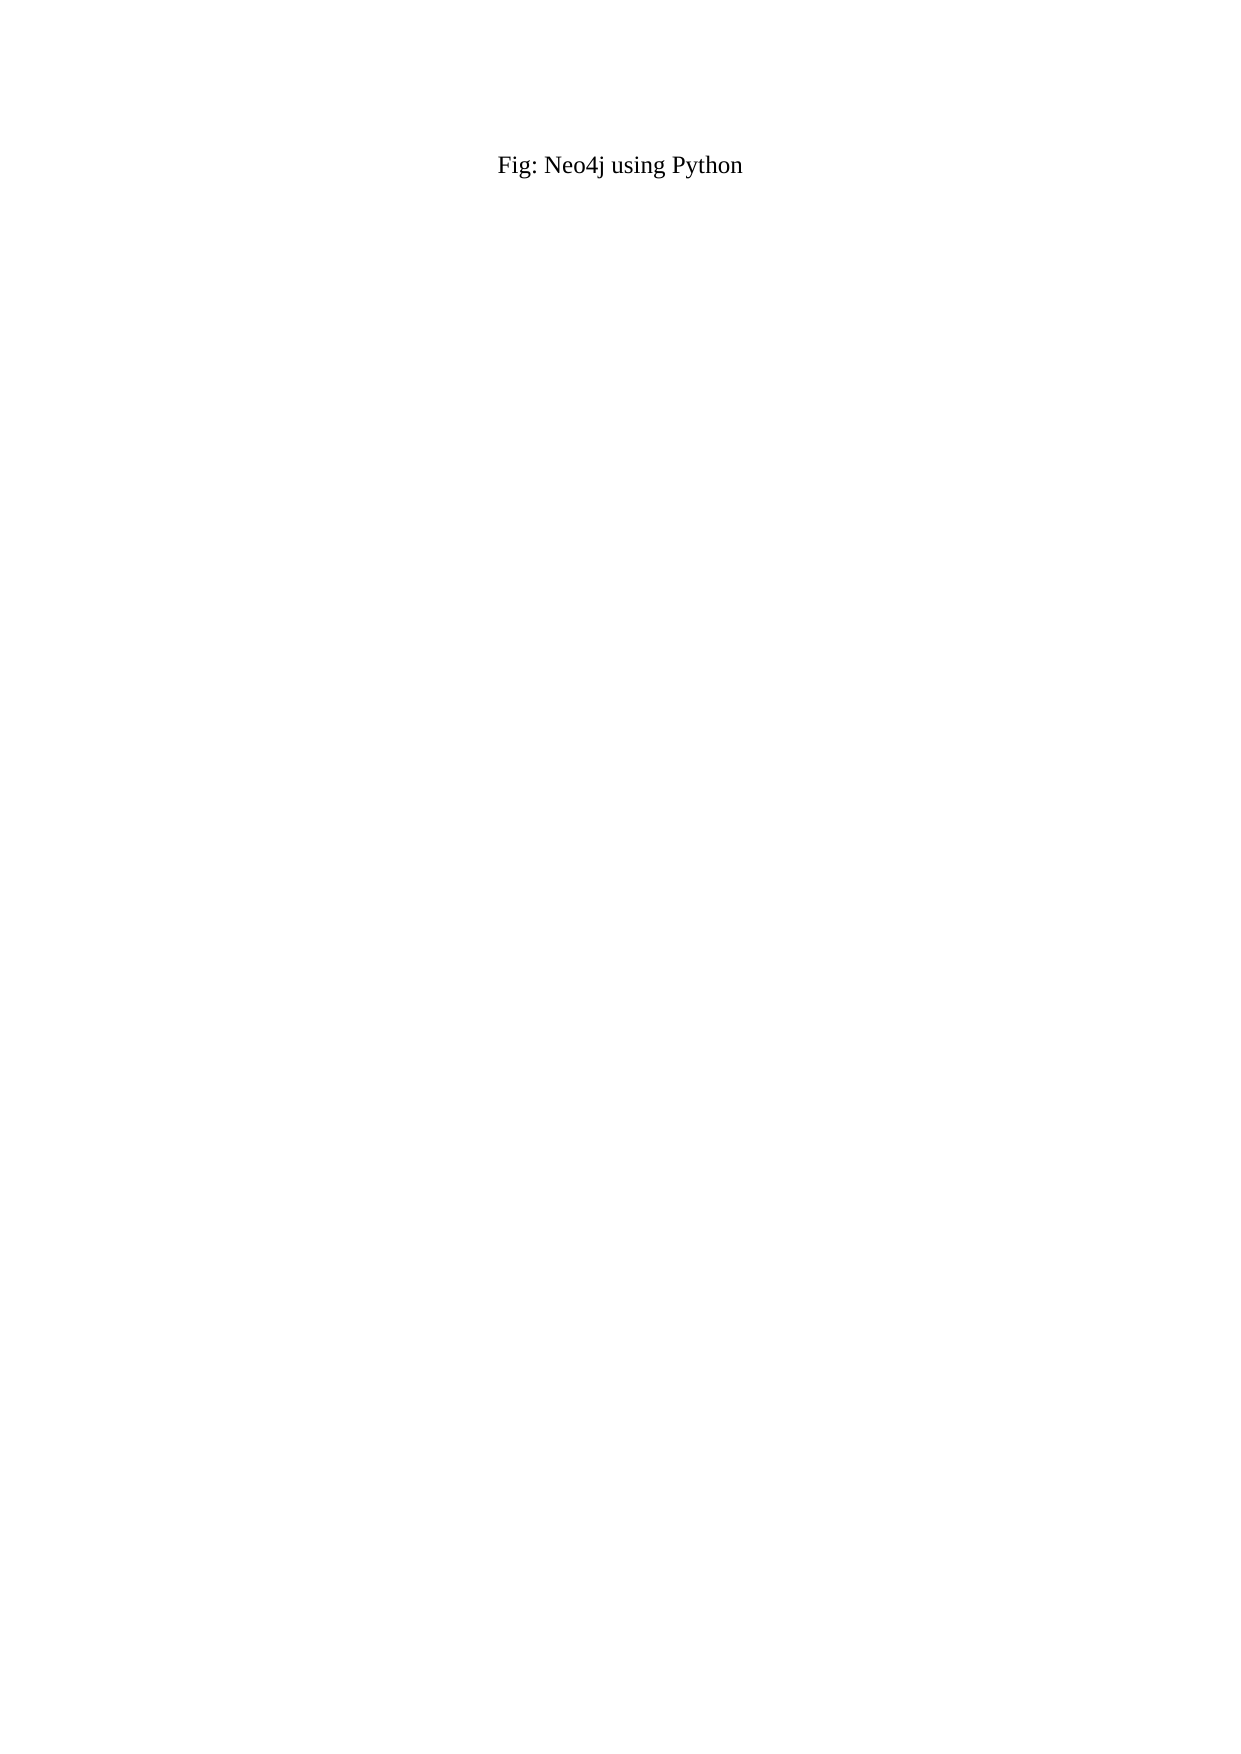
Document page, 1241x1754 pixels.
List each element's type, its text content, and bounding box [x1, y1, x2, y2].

text Fig: Neo4j using Python [150, 150, 1090, 179]
